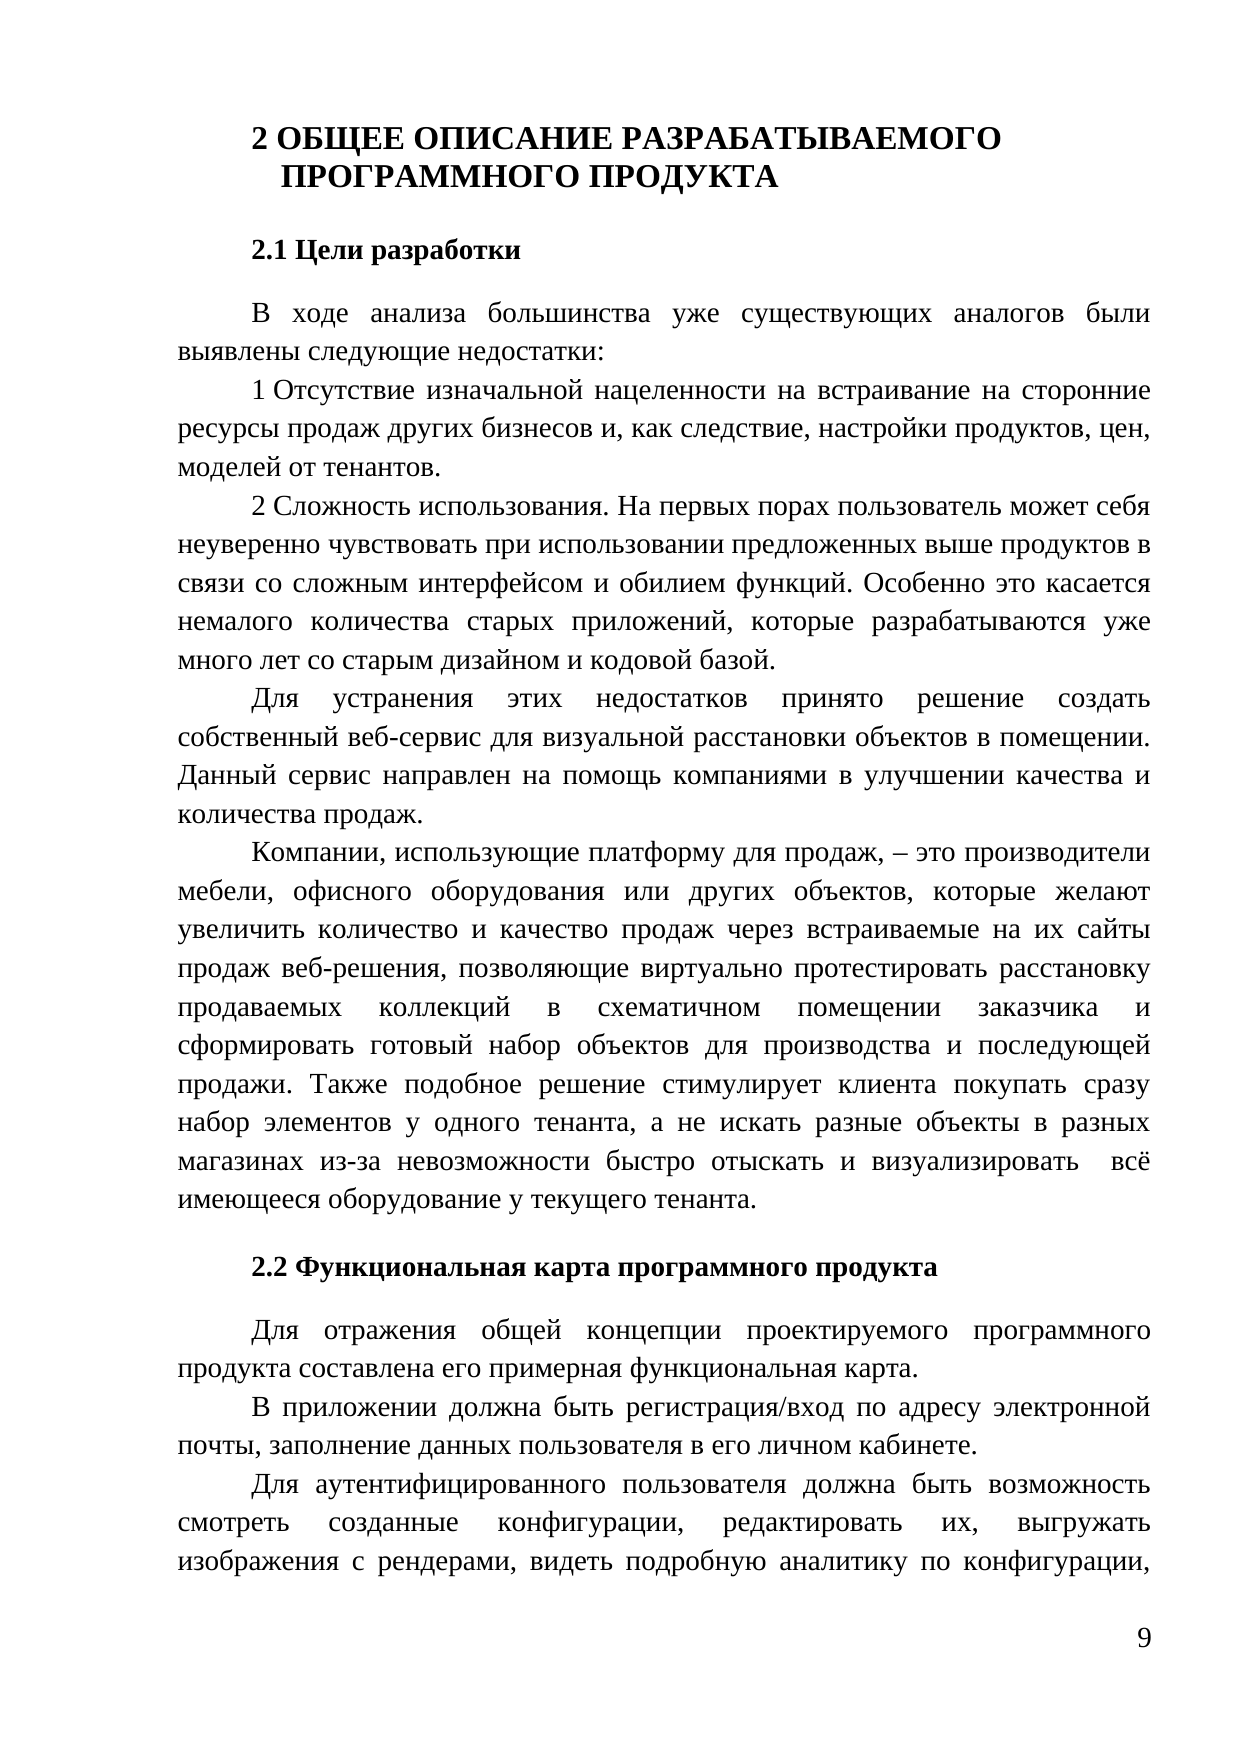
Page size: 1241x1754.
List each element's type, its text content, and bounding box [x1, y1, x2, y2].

text Для устранения этих недостатков принято решение создать собственный веб-сервис для визуальной расстановки объектов в помещении. Данный сервис направлен на помощь компаниями в улучшении качества и количества продаж. [177, 680, 1152, 829]
subtitle 2.1 Цели разработки [251, 232, 1152, 266]
text В ходе анализа большинства уже существующих аналогов были выявлены следующие недостатки: [177, 295, 1152, 367]
text 2 Сложность использования. На первых порах пользователь может себя неуверенно чувствовать при использовании предложенных выше продуктов в связи со сложным интерфейсом и обилием функций. Особенно это касается немалого количества старых приложений, которые разрабатываются уже много лет со старым дизайном и кодовой базой. [177, 488, 1152, 675]
text Компании, использующие платформу для продаж, – это производители мебели, офисного оборудования или других объектов, которые желают увеличить количество и качество продаж через встраиваемые на их сайты продаж веб-решения, позволяющие виртуально протестировать расстановку продаваемых коллекций в схематичном помещении заказчика и сформировать готовый набор объектов для производства и последующей продажи. Также подобное решение стимулирует клиента покупать сразу набор элементов у одного тенанта, а не искать разные объекты в разных магазинах из-за невозможности быстро отыскать и визуализировать всё имеющееся оборудование у текущего тенанта. [177, 834, 1152, 1215]
text 1 Отсутствие изначальной нацеленности на встраивание на сторонние ресурсы продаж других бизнесов и, как следствие, настройки продуктов, цен, моделей от тенантов. [177, 372, 1152, 483]
text В приложении должна быть регистрация/вход по адресу электронной почты, заполнение данных пользователя в его личном кабинете. [177, 1389, 1152, 1461]
subtitle 2 Общее описание разрабатываемого программного продукта [251, 118, 1152, 195]
text Для отражения общей концепции проектируемого программного продукта составлена его примерная функциональная карта. [177, 1312, 1152, 1384]
subtitle 2.2 Функциональная карта программного продукта [251, 1249, 1152, 1283]
